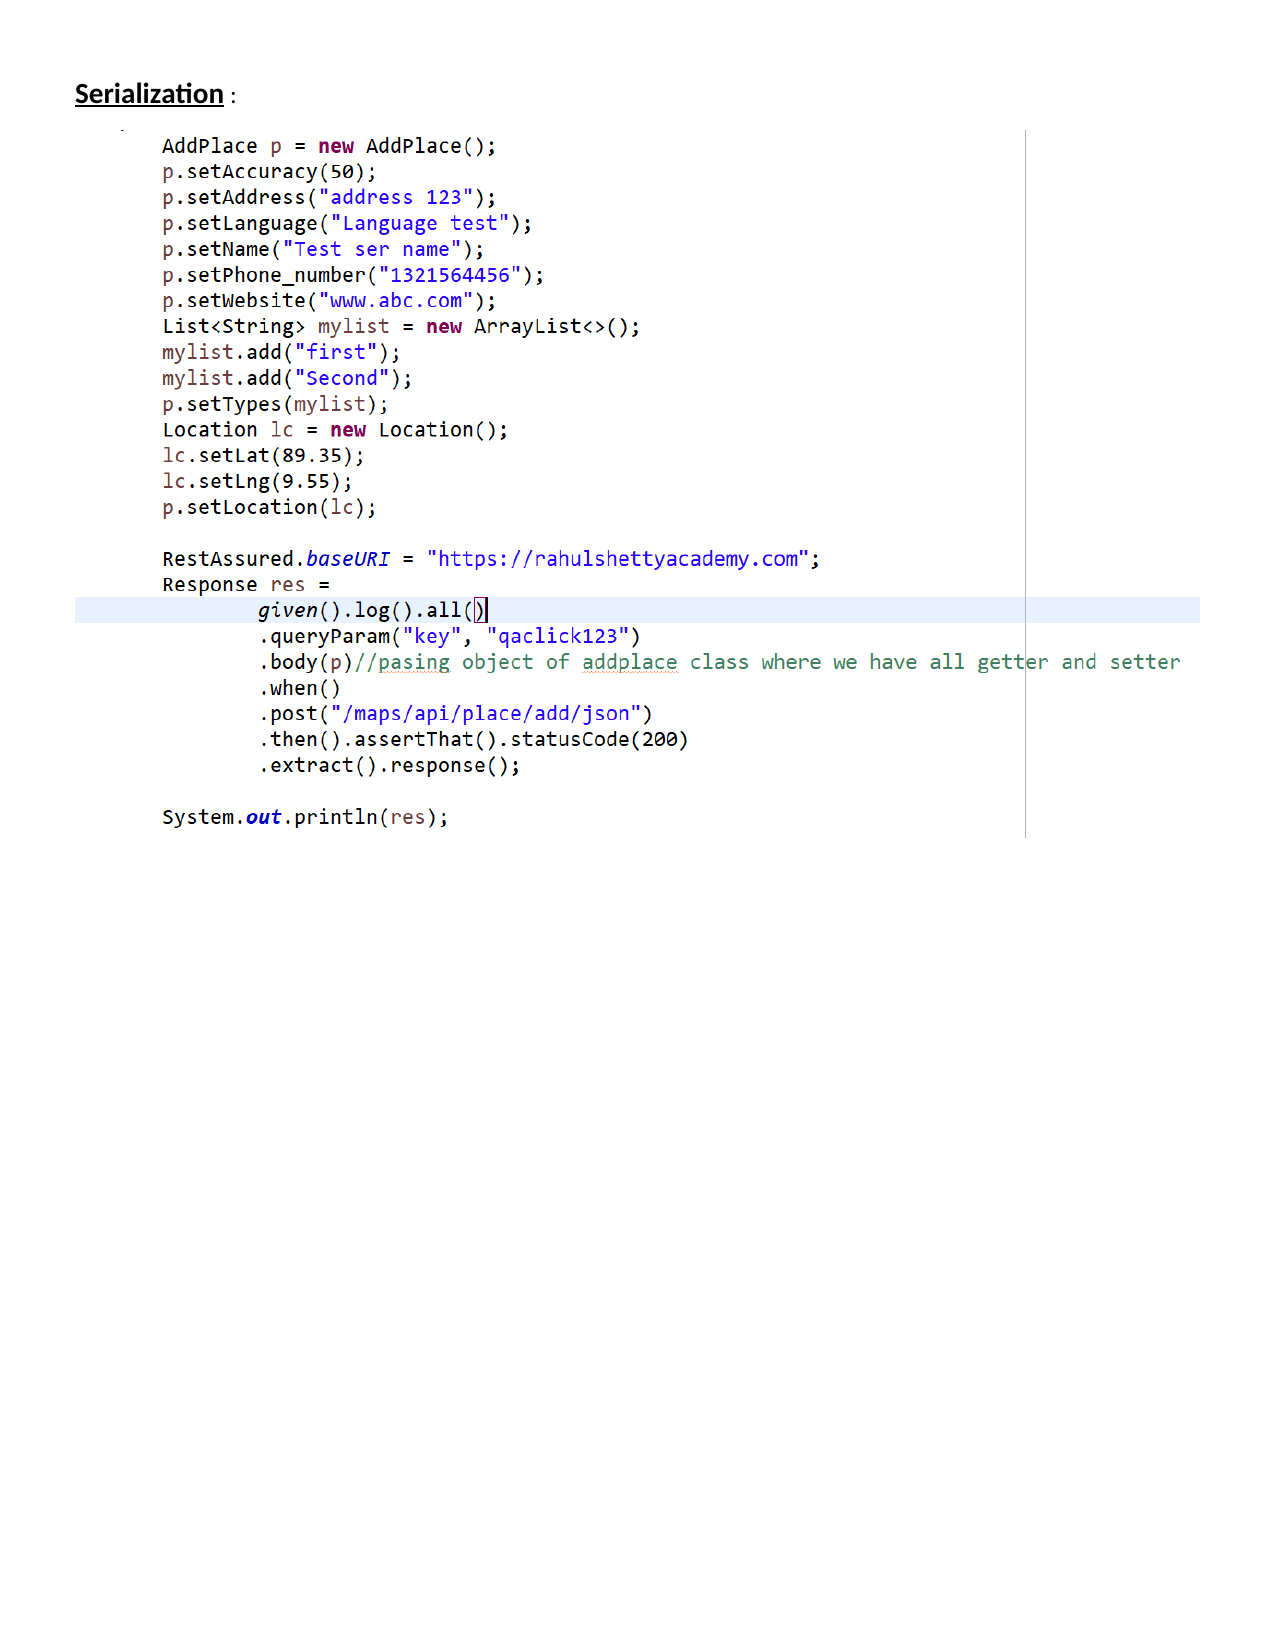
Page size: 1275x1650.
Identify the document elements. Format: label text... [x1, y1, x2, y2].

picture [75, 130, 1200, 838]
text Serialization : [75, 75, 1200, 111]
